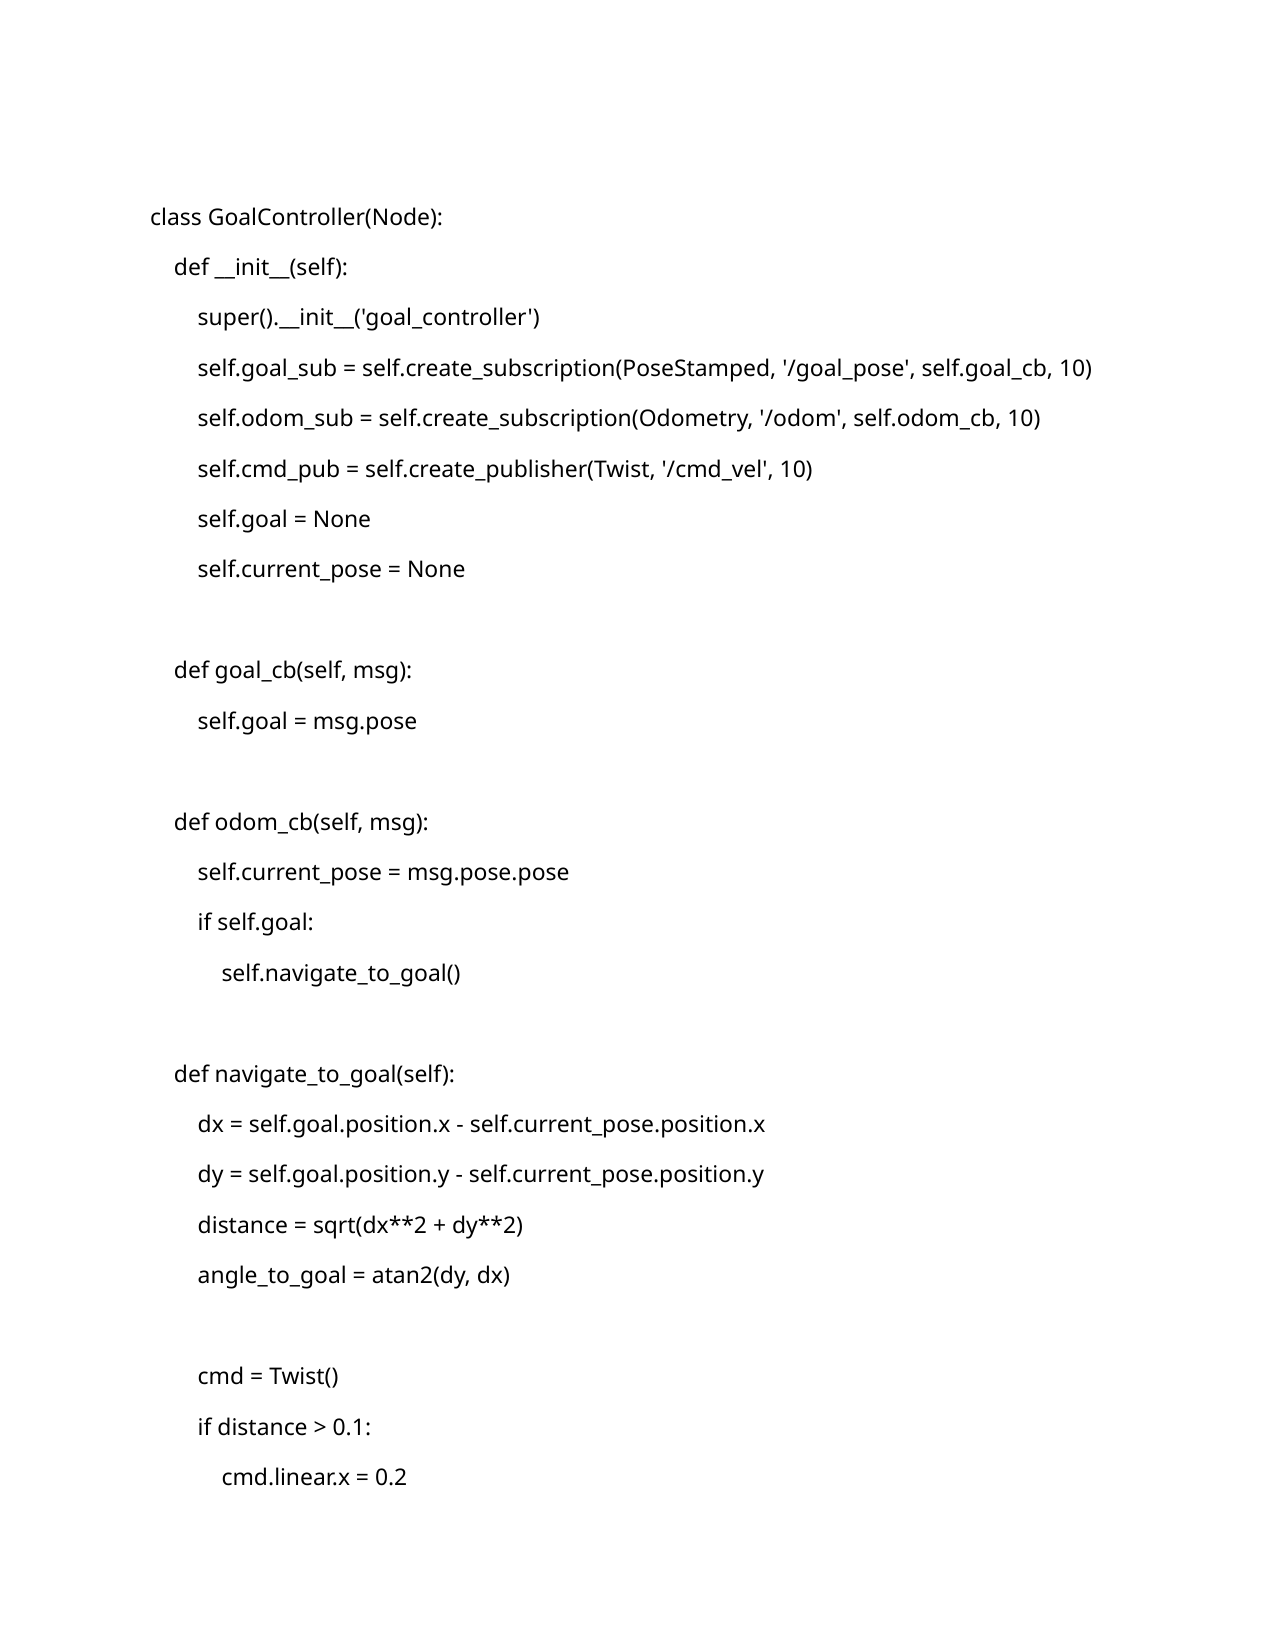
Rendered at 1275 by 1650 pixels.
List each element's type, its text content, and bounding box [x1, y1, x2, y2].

text self.navigate_to_goal() [150, 957, 1125, 988]
text def odom_cb(self, msg): [150, 805, 1125, 837]
text dy = self.goal.position.y - self.current_pose.position.y [150, 1158, 1125, 1189]
text def navigate_to_goal(self): [150, 1057, 1125, 1089]
text self.goal = msg.pose [150, 704, 1125, 736]
text def __init__(self): [150, 251, 1125, 282]
text if distance > 0.1: [150, 1410, 1125, 1442]
text dx = self.goal.position.x - self.current_pose.position.x [150, 1108, 1125, 1139]
text cmd.linear.x = 0.2 [150, 1461, 1125, 1492]
text self.cmd_pub = self.create_publisher(Twist, '/cmd_vel', 10) [150, 452, 1125, 484]
text def goal_cb(self, msg): [150, 654, 1125, 685]
text angle_to_goal = atan2(dy, dx) [150, 1259, 1125, 1290]
text class GoalController(Node): [150, 200, 1125, 232]
text if self.goal: [150, 906, 1125, 937]
text super().__init__('goal_controller') [150, 301, 1125, 332]
text self.odom_sub = self.create_subscription(Odometry, '/odom', self.odom_cb, 10) [150, 402, 1125, 433]
text self.goal = None [150, 503, 1125, 534]
text self.current_pose = None [150, 553, 1125, 584]
text cmd = Twist() [150, 1360, 1125, 1391]
text self.current_pose = msg.pose.pose [150, 856, 1125, 887]
text distance = sqrt(dx**2 + dy**2) [150, 1209, 1125, 1240]
text self.goal_sub = self.create_subscription(PoseStamped, '/goal_pose', self.goal_cb, 10) [150, 352, 1125, 383]
